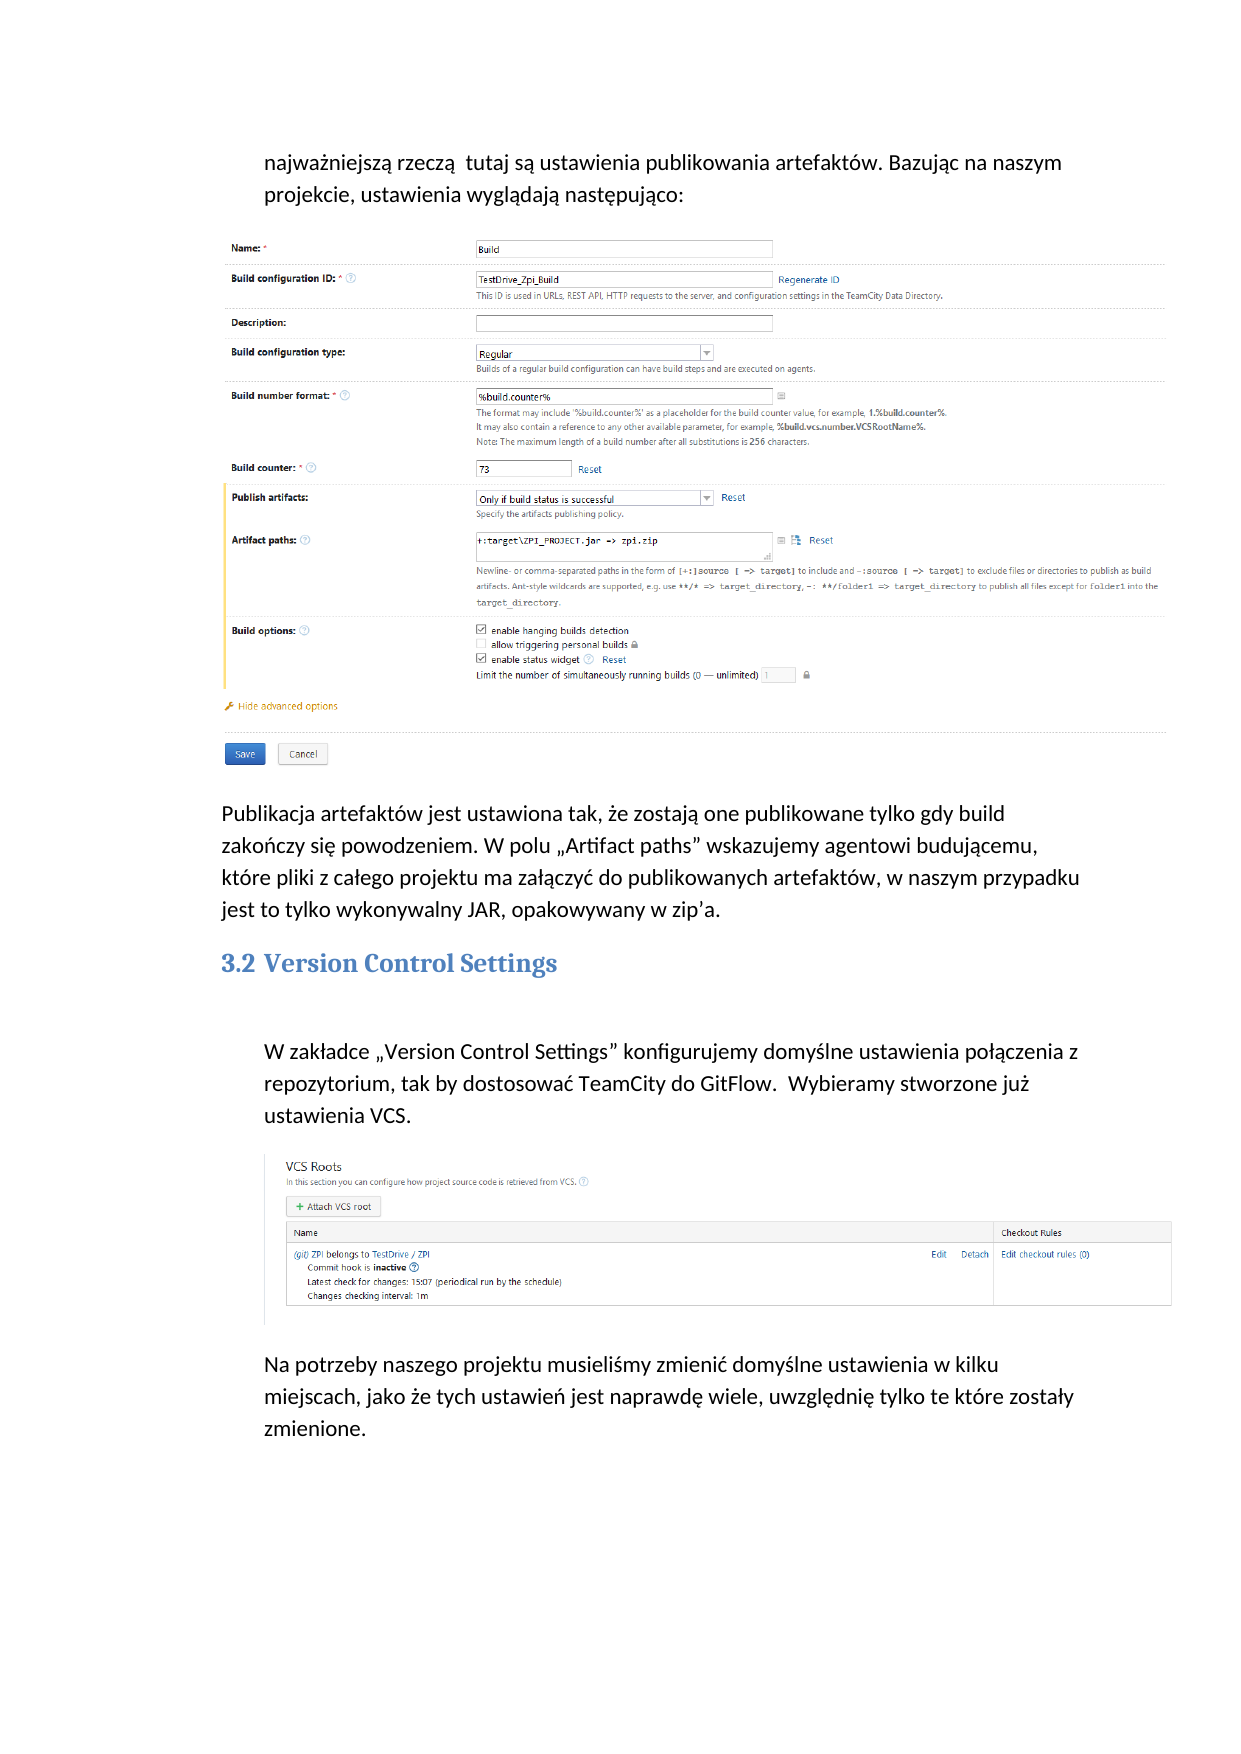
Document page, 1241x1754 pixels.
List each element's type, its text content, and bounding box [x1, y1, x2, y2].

text Publikacja artefaktów jest ustawiona tak, że zostają one publikowane tylko gdy build zakończy się powodzeniem. W polu „Artifact paths” wskazujemy agentowi budującemu, które pliki z całego projektu ma załączyć do publikowanych artefaktów, w naszym przypadku jest to tylko wykonywalny JAR, opakowywany w zip’a. [221, 799, 1093, 923]
text W zakładce „Version Control Settings” konfigurujemy domyślne ustawienia połączenia z repozytorium, tak by dostosować TeamCity do GitFlow. Wybieramy stworzone już ustawienia VCS. [264, 1037, 1093, 1130]
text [264, 148, 1093, 208]
subtitle Version Control Settings [221, 948, 1093, 980]
text Na potrzeby naszego projektu musieliśmy zmienić domyślne ustawienia w kilku miejscach, jako że tych ustawień jest naprawdę wiele, uwzględnię tylko te które zostały zmienione. [264, 1350, 1093, 1442]
picture [221, 232, 1167, 774]
picture [263, 1154, 1209, 1325]
